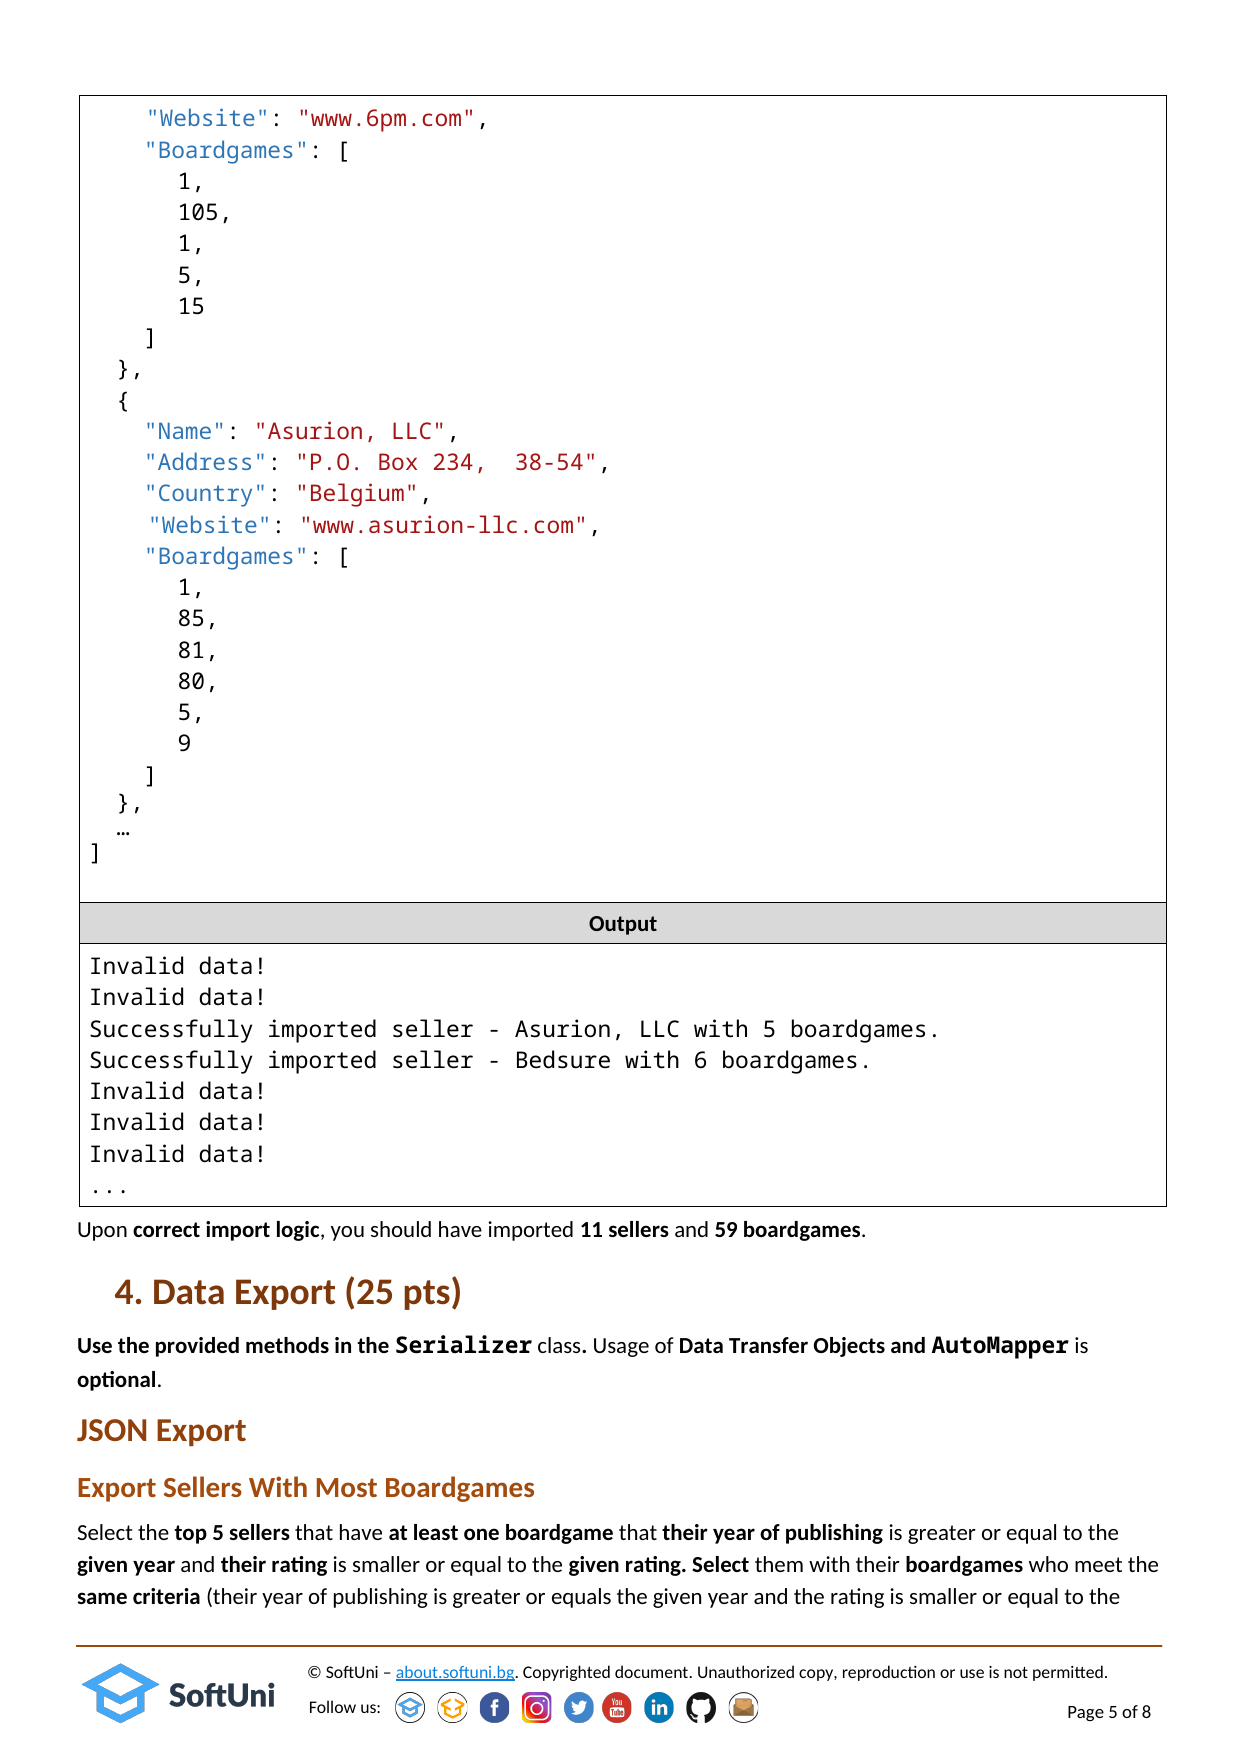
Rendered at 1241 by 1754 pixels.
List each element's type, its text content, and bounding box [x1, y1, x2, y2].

subtitle JSON Export [77, 1409, 1163, 1450]
subtitle Export Sellers With Most Boardgames [77, 1469, 1163, 1504]
text Upon correct import logic, you should have imported 11 sellers and 59 boardgames. [77, 1215, 1163, 1243]
table_cell Output [80, 903, 1166, 943]
table_cell Invalid data! Invalid data! Successfully imported seller - Asurion, LLC with 5 boardgames. Successfully imported seller - Bedsure with 6 boardgames. Invalid data! Invalid data! Invalid data! ... [80, 944, 1166, 1206]
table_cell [80, 96, 1166, 902]
picture [644, 1692, 653, 1701]
text Use the provided methods in the Serializer class. Usage of Data Transfer Objects and AutoMapper is optional. [77, 1329, 1163, 1393]
subtitle Data Export (25 pts) [114, 1268, 1163, 1314]
picture [437, 1692, 468, 1723]
picture [395, 1692, 425, 1723]
picture [602, 1692, 632, 1723]
picture [644, 1714, 653, 1723]
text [77, 1518, 1163, 1610]
picture [522, 1692, 552, 1723]
picture [728, 1692, 759, 1723]
picture [658, 1705, 667, 1714]
picture [686, 1692, 716, 1723]
picture [479, 1692, 510, 1723]
picture [665, 1692, 674, 1701]
picture [75, 1658, 281, 1729]
picture [665, 1714, 674, 1723]
picture [564, 1692, 594, 1723]
